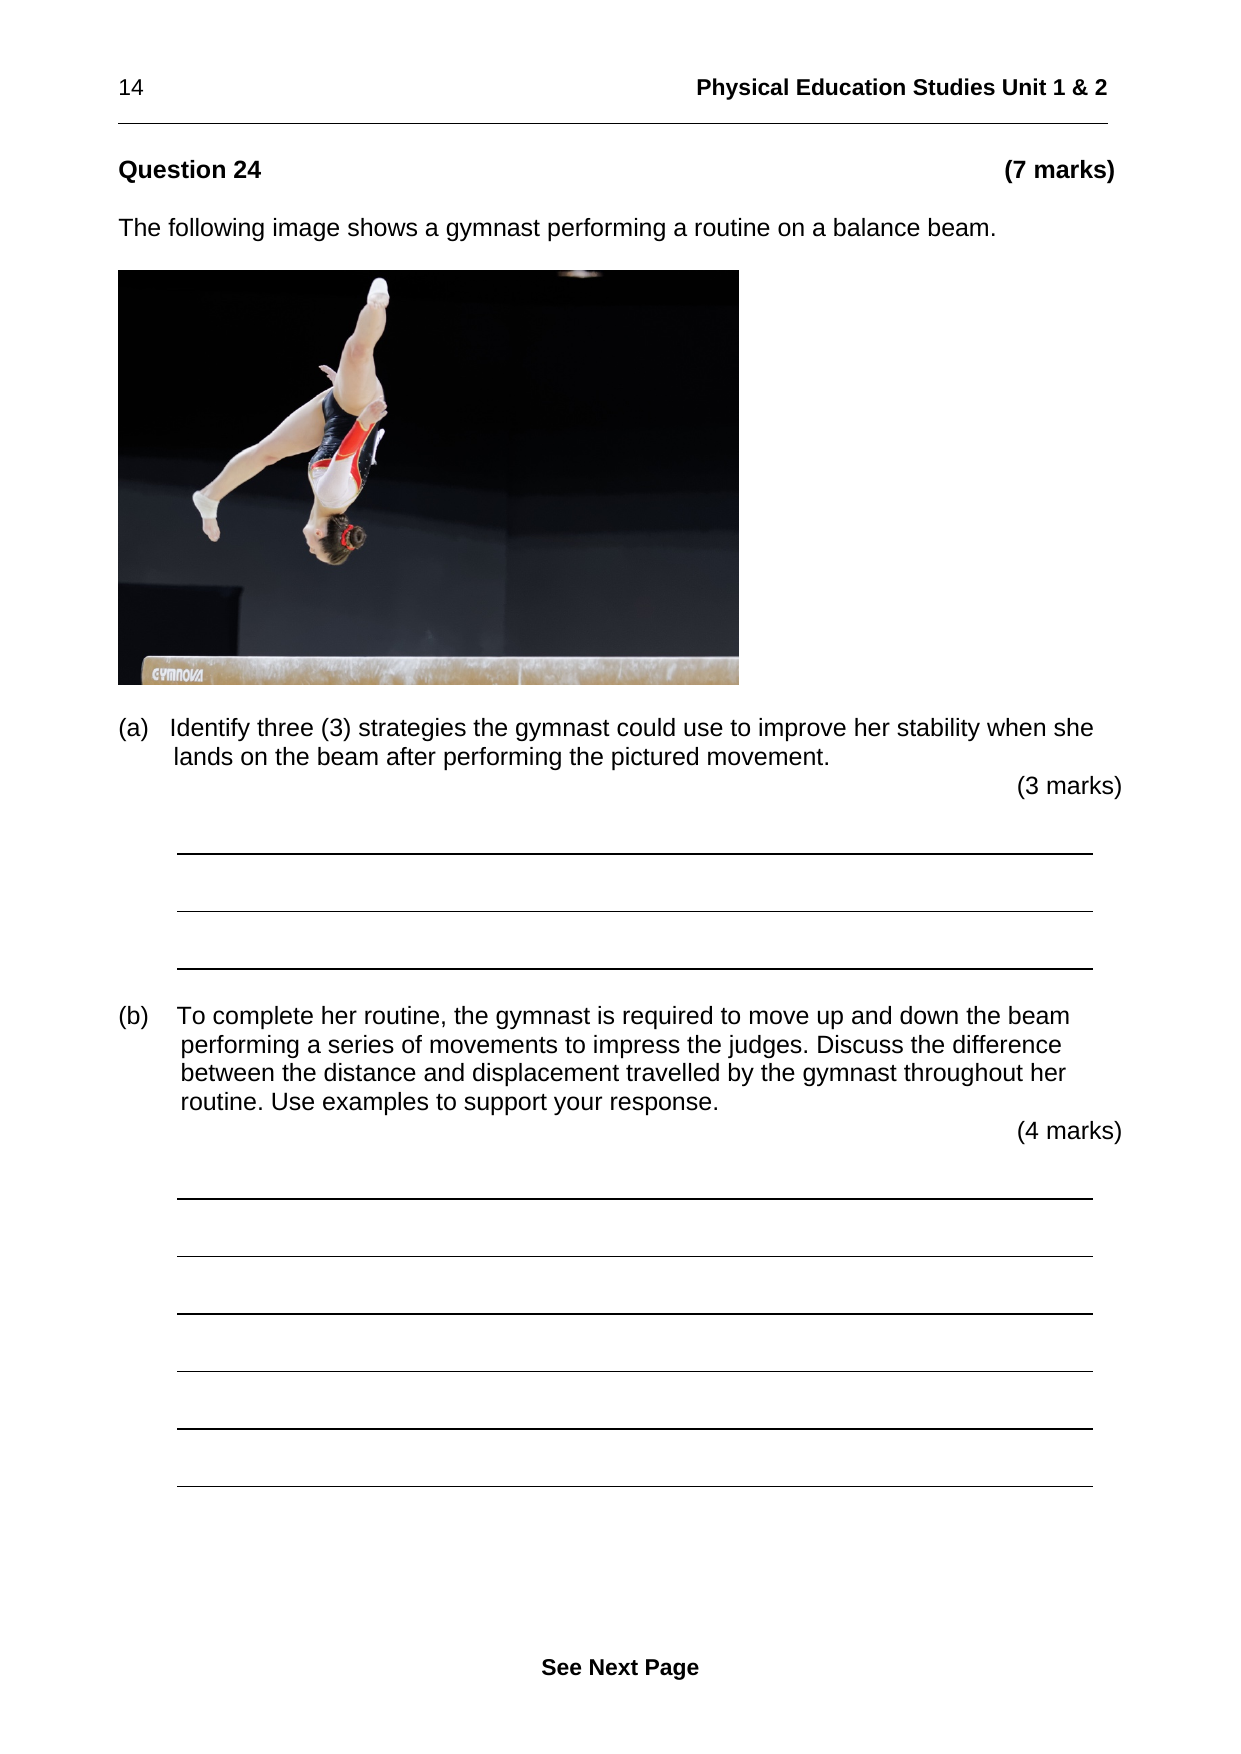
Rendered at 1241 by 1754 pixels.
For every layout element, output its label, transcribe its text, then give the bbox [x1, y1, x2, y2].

text performing a series of movements to impress the judges. Discuss the difference [118, 1030, 1122, 1058]
text routine. Use examples to support your response. [118, 1087, 1122, 1116]
text (a) Identify three (3) strategies the gymnast could use to improve her stability when she [118, 713, 1122, 742]
text (4 marks) [118, 1116, 1122, 1145]
picture [118, 270, 739, 685]
text The following image shows a gymnast performing a routine on a balance beam. [118, 213, 1122, 242]
text lands on the beam after performing the pictured movement. [118, 742, 1122, 771]
text Question 24 (7 marks) [118, 155, 1122, 184]
text between the distance and displacement travelled by the gymnast throughout her [118, 1058, 1122, 1087]
text (3 marks) [118, 771, 1122, 800]
text (b) To complete her routine, the gymnast is required to move up and down the beam [118, 1001, 1122, 1030]
